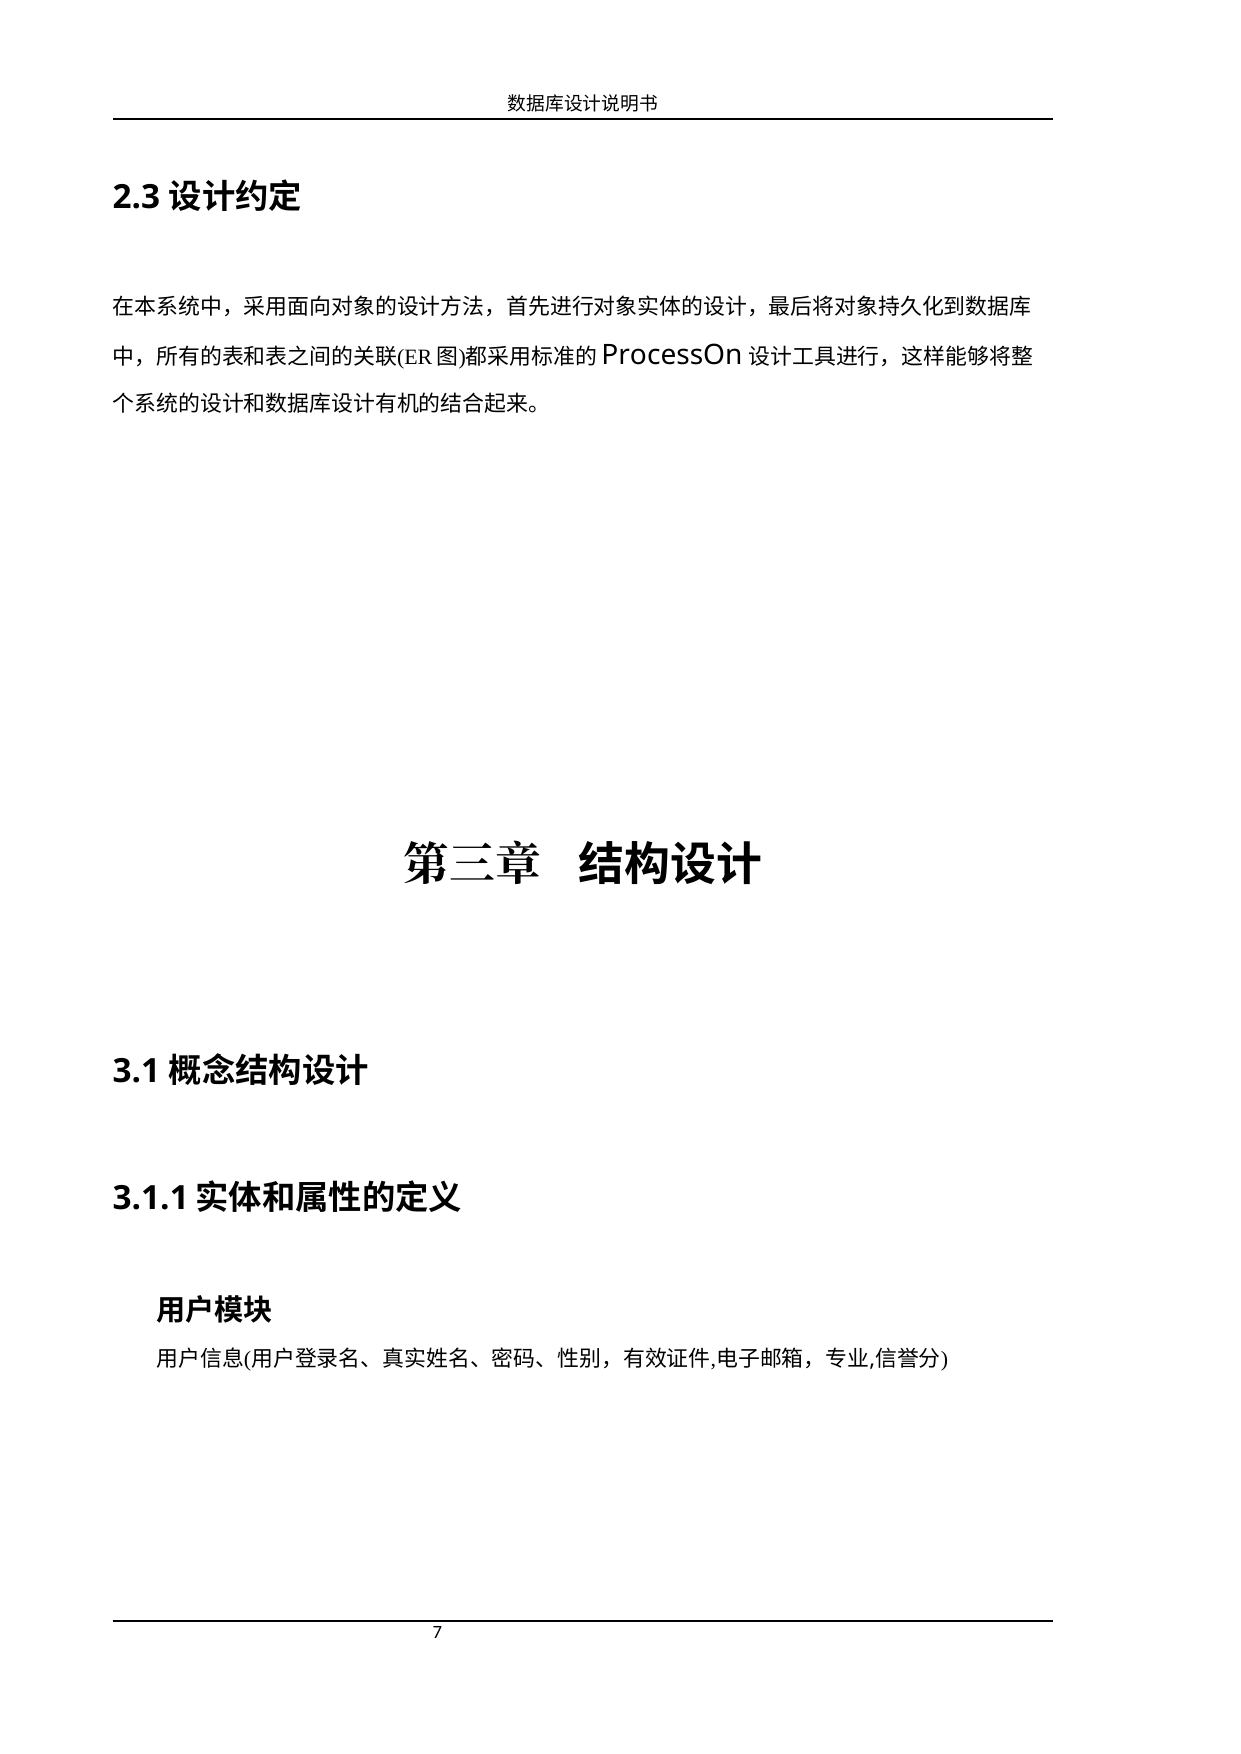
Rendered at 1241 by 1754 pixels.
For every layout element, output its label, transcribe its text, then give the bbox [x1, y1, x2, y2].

text 用户模块 [156, 1275, 1053, 1340]
text 用户信息(用户登录名、真实姓名、密码、性别，有效证件,电子邮箱，专业,信誉分) [112, 1340, 1053, 1373]
subtitle 3.1.1实体和属性的定义 [112, 1162, 1053, 1227]
subtitle 2.3 设计约定 [112, 162, 1053, 227]
subtitle 3.1 概念结构设计 [112, 1036, 1053, 1101]
subtitle 结构设计 [112, 811, 1053, 909]
text 在本系统中，采用面向对象的设计方法，首先进行对象实体的设计，最后将对象持久化到数据库中，所有的表和表之间的关联(ER图)都采用标准的ProcessOn设计工具进行，这样能够将整个系统的设计和数据库设计有机的结合起来。 [112, 288, 1053, 418]
